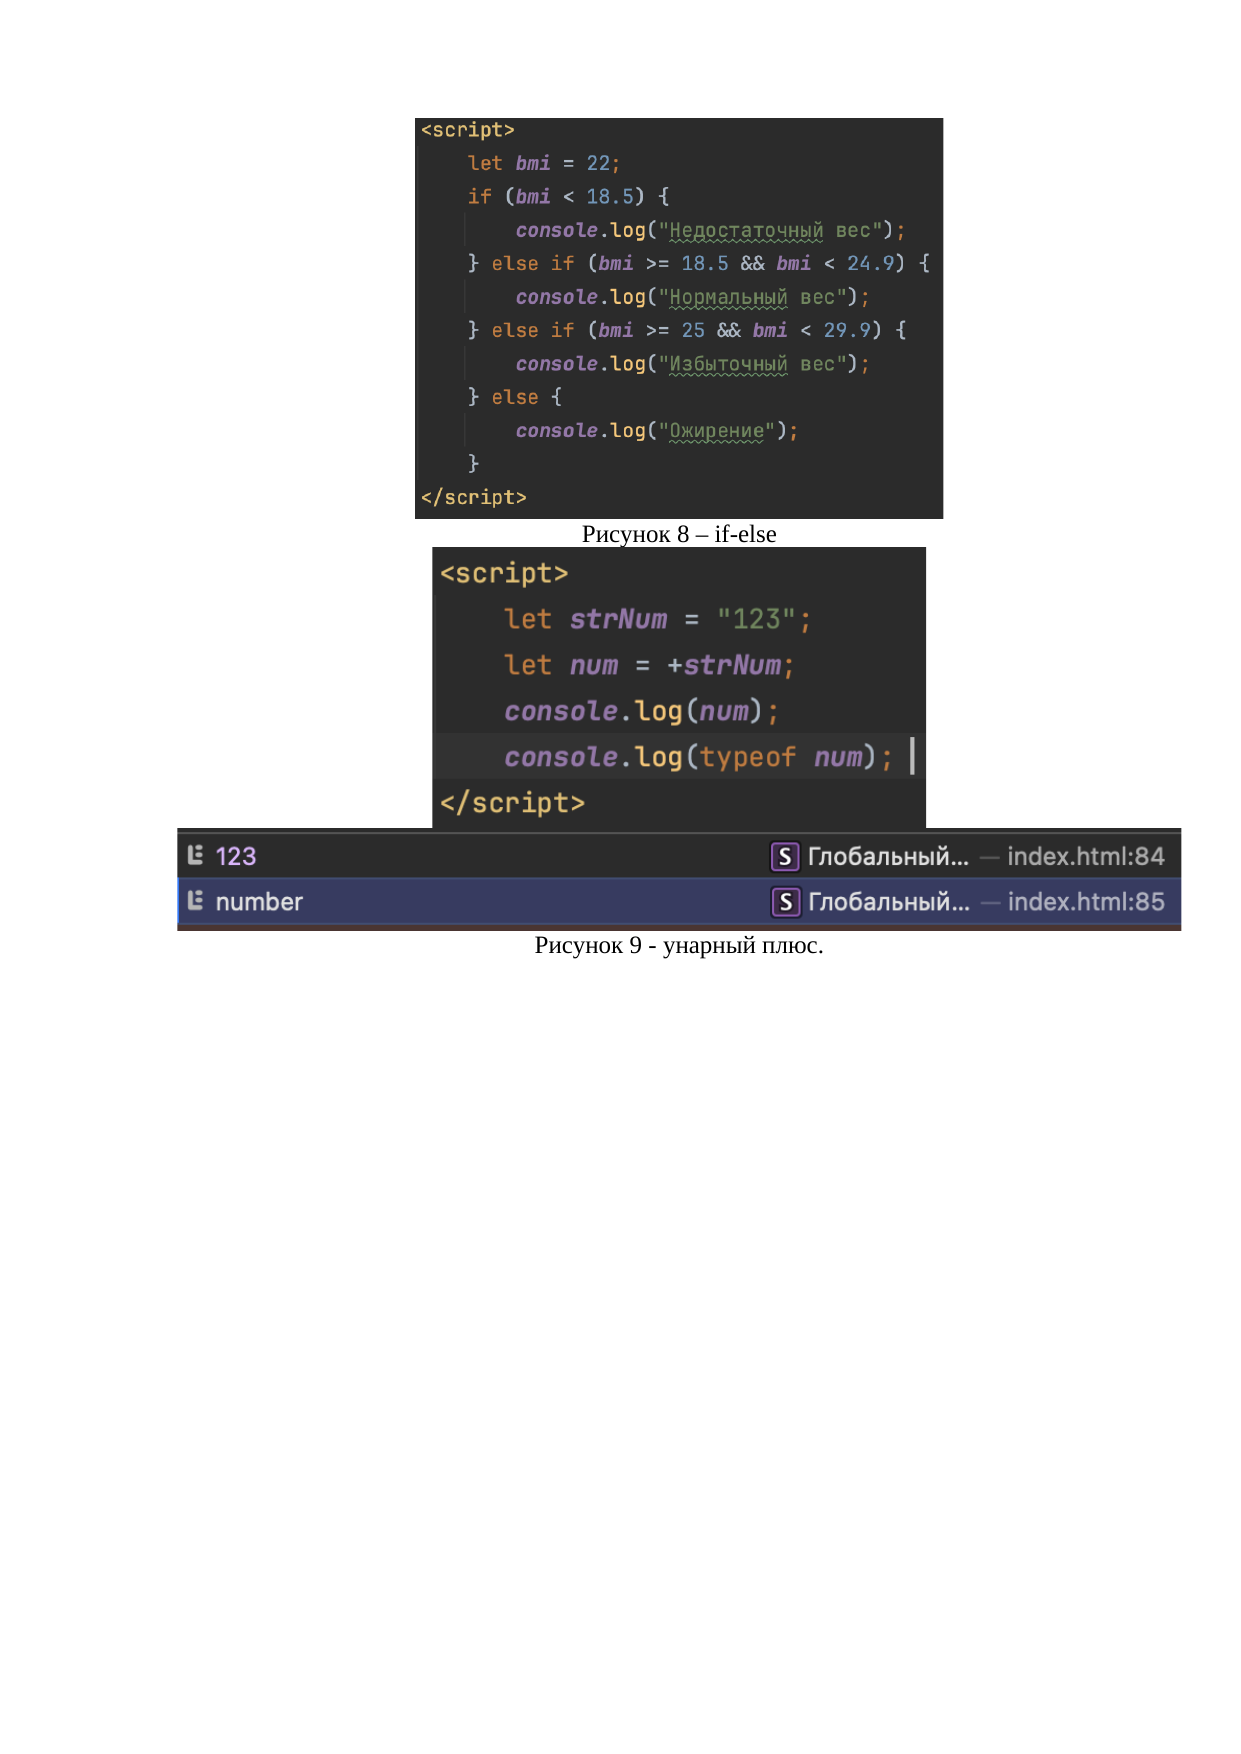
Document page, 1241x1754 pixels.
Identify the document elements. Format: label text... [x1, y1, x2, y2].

text Рисунок 8 – if-else [177, 519, 1181, 548]
picture [177, 547, 1182, 931]
text Рисунок 9 - унарный плюс. [177, 931, 1181, 959]
picture [415, 118, 944, 519]
